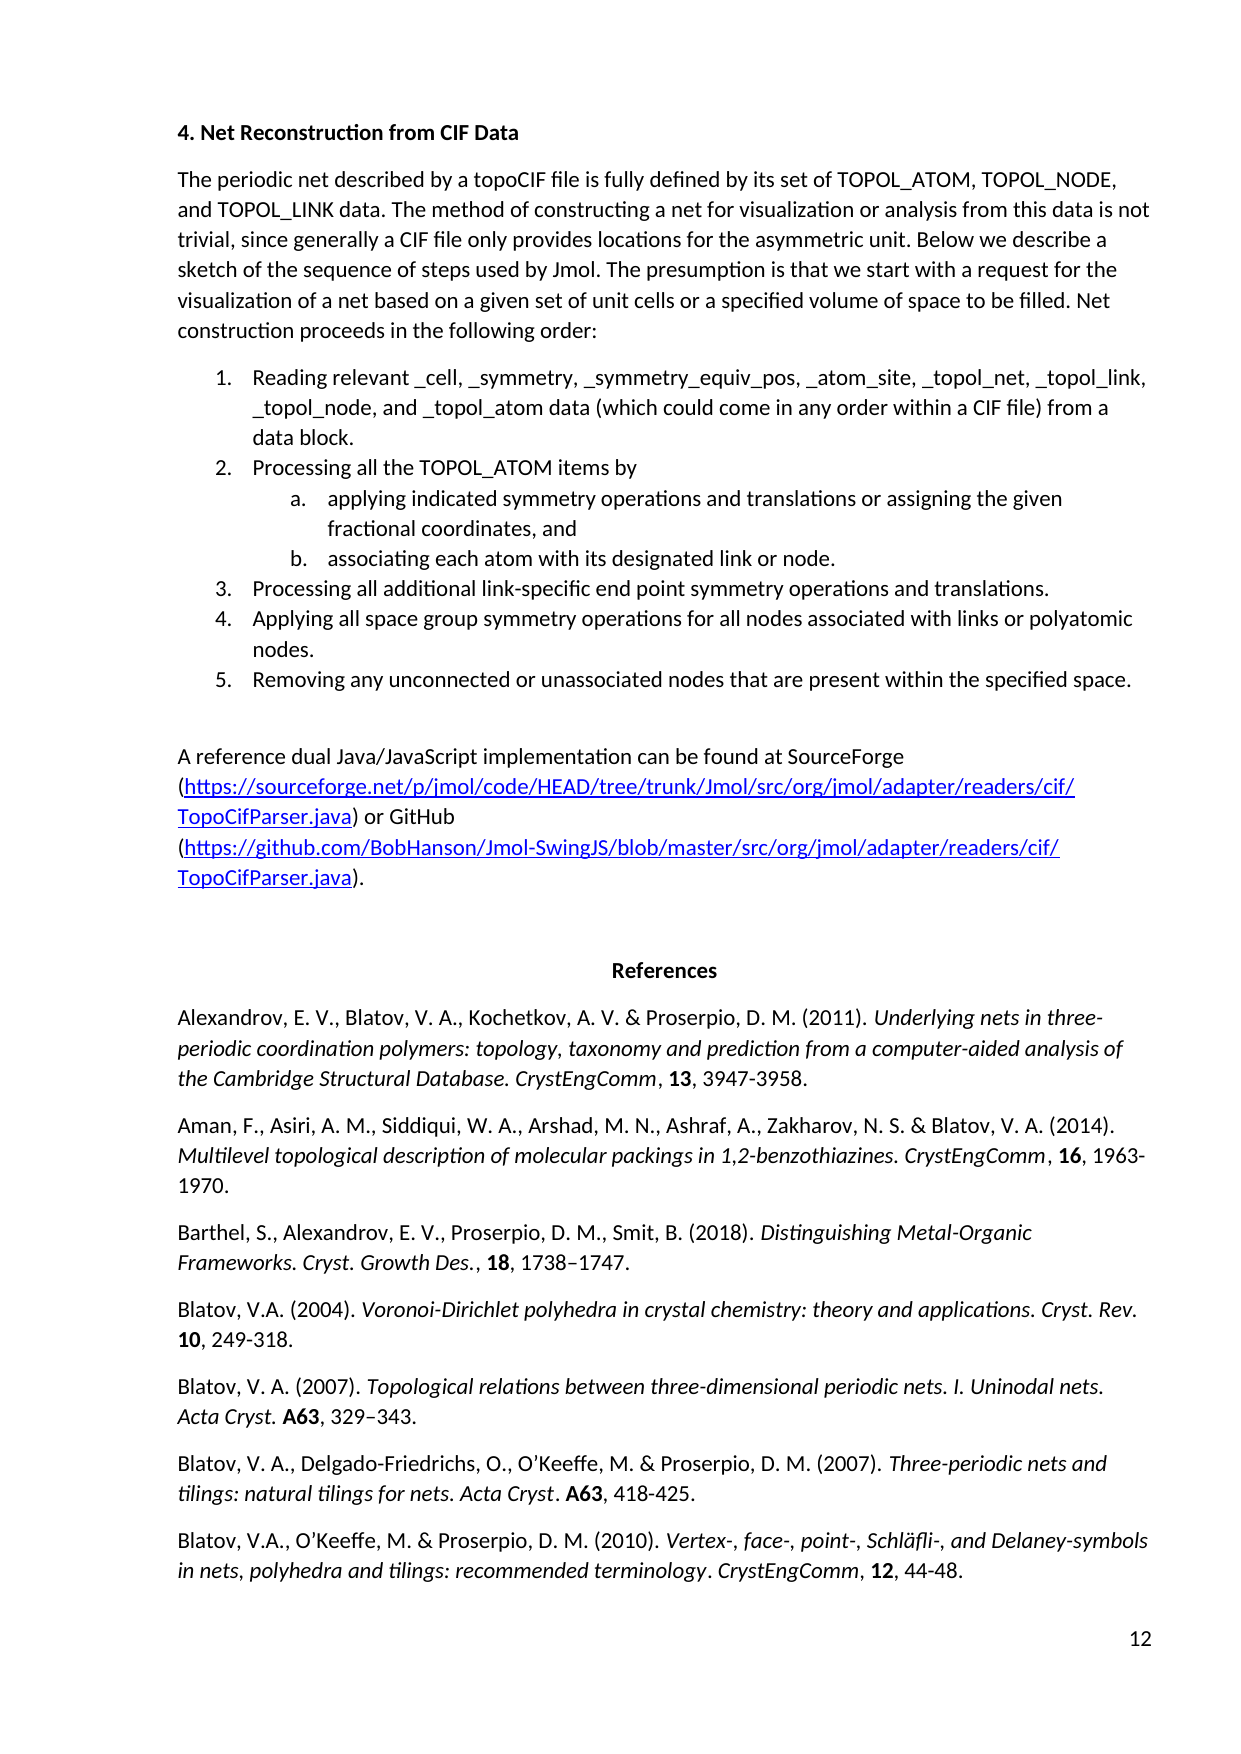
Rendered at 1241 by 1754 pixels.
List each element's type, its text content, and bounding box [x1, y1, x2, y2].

text Aman, F., Asiri, A. M., Siddiqui, W. A., Arshad, M. N., Ashraf, A., Zakharov, N. S. & Blatov, V. A. (2014). Multilevel topological description of molecular packings in 1,2-benzothiazines. CrystEngComm, 16, 1963-1970. [177, 1111, 1152, 1199]
text The periodic net described by a topoCIF file is fully defined by its set of TOPOL_ATOM, TOPOL_NODE, and TOPOL_LINK data. The method of constructing a net for visualization or analysis from this data is not trivial, since generally a CIF file only provides locations for the asymmetric unit. Below we describe a sketch of the sequence of steps used by Jmol. The presumption is that we start with a request for the visualization of a net based on a given set of unit cells or a specified volume of space to be filled. Net construction proceeds in the following order: [177, 165, 1152, 344]
text Blatov, V. A. (2007). Topological relations between three-dimensional periodic nets. I. Uninodal nets. Acta Cryst. A63, 329–343. [177, 1372, 1152, 1431]
list applying indicated symmetry operations and translations or assigning the given fractional coordinates, and [290, 484, 1152, 542]
text Barthel, S., Alexandrov, E. V., Proserpio, D. M., Smit, B. (2018). Distinguishing Metal-Organic Frameworks. Cryst. Growth Des., 18, 1738–1747. [177, 1218, 1152, 1276]
list Reading relevant _cell, _symmetry, _symmetry_equiv_pos, _atom_site, _topol_net, _topol_link, _topol_node, and _topol_atom data (which could come in any order within a CIF file) from a data block. [215, 363, 1152, 451]
list Processing all additional link-specific end point symmetry operations and translations. [215, 574, 1152, 602]
list Removing any unconnected or unassociated nodes that are present within the specified space. [215, 665, 1152, 693]
text Blatov, V.A. (2004). Voronoi-Dirichlet polyhedra in crystal chemistry: theory and applications. Cryst. Rev. 10, 249-318. [177, 1295, 1152, 1353]
list Processing all the TOPOL_ATOM items by [215, 453, 1152, 482]
text Blatov, V.A., O’Keeffe, M. & Proserpio, D. M. (2010). Vertex-, face-, point-, Schläfli-, and Delaney-symbols in nets, polyhedra and tilings: recommended terminology. CrystEngComm, 12, 44-48. [177, 1526, 1152, 1585]
list associating each atom with its designated link or node. [290, 544, 1152, 572]
text 4. Net Reconstruction from CIF Data [177, 118, 1152, 146]
list Applying all space group symmetry operations for all nodes associated with links or polyatomic nodes. [215, 604, 1152, 663]
text A reference dual Java/JavaScript implementation can be found at SourceForge (https://sourceforge.net/p/jmol/code/HEAD/tree/trunk/Jmol/src/org/jmol/adapter/readers/cif/TopoCifParser.java) or GitHub (https://github.com/BobHanson/Jmol-SwingJS/blob/master/src/org/jmol/adapter/readers/cif/TopoCifParser.java). [177, 742, 1152, 891]
text References [177, 957, 1152, 985]
text Blatov, V. A., Delgado-Friedrichs, O., O’Keeffe, M. & Proserpio, D. M. (2007). Three-periodic nets and tilings: natural tilings for nets. Acta Cryst. A63, 418-425. [177, 1449, 1152, 1508]
text Alexandrov, E. V., Blatov, V. A., Kochetkov, A. V. & Proserpio, D. M. (2011). Underlying nets in three-periodic coordination polymers: topology, taxonomy and prediction from a computer-aided analysis of the Cambridge Structural Database. CrystEngComm, 13, 3947-3958. [177, 1003, 1152, 1092]
